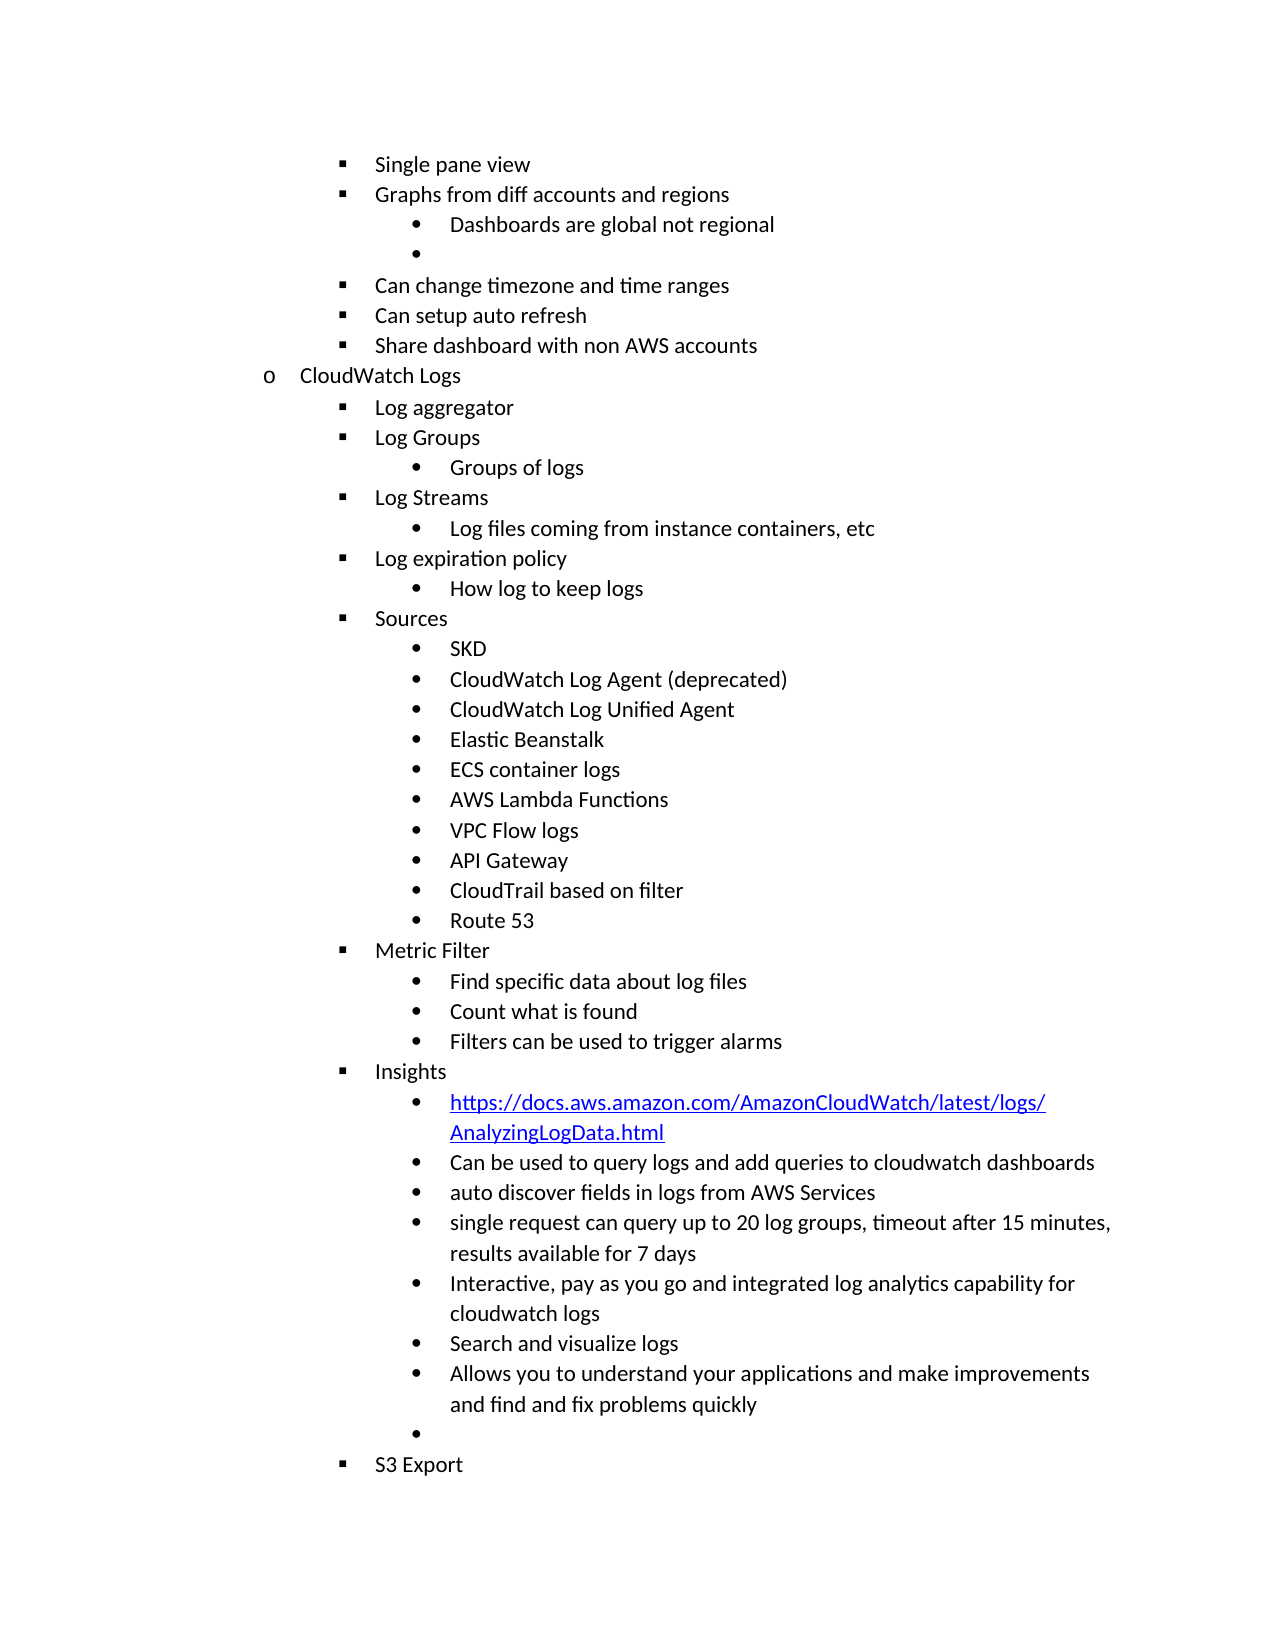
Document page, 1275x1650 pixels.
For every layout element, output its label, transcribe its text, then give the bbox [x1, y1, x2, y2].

list Allows you to understand your applications and make improvements and find and fix problems quickly [412, 1359, 1125, 1418]
list Insights [337, 1057, 1125, 1086]
list Log Streams [337, 483, 1125, 512]
list CloudWatch Logs [262, 361, 1125, 391]
list Log aggregator [337, 393, 1125, 421]
list Search and visualize logs [412, 1329, 1125, 1357]
list Route 53 [412, 906, 1125, 934]
list ECS container logs [412, 755, 1125, 783]
list Metric Filter [337, 937, 1125, 965]
list Find specific data about log files [412, 967, 1125, 995]
list Filters can be used to trigger alarms [412, 1027, 1125, 1055]
list API Gateway [412, 846, 1125, 874]
list Elastic Beanstalk [412, 725, 1125, 753]
list AWS Lambda Functions [412, 786, 1125, 814]
list Log files coming from instance containers, etc [412, 514, 1125, 542]
list Can setup auto refresh [337, 301, 1125, 329]
list Can change timezone and time ranges [337, 271, 1125, 299]
list CloudWatch Log Agent (deprecated) [412, 665, 1125, 693]
list Single pane view [337, 150, 1125, 178]
list How log to keep logs [412, 574, 1125, 602]
list https://docs.aws.amazon.com/AmazonCloudWatch/latest/logs/AnalyzingLogData.html [412, 1088, 1125, 1146]
list Count what is found [412, 997, 1125, 1025]
list VPC Flow logs [412, 816, 1125, 844]
list CloudTrail based on filter [412, 876, 1125, 904]
list Groups of logs [412, 453, 1125, 481]
list Log Groups [337, 423, 1125, 451]
list Sources [337, 604, 1125, 632]
list auto discover fields in logs from AWS Services [412, 1178, 1125, 1206]
list Dashboards are global not regional [412, 210, 1125, 238]
list Interactive, pay as you go and integrated log analytics capability for cloudwatch logs [412, 1269, 1125, 1327]
list Graphs from diff accounts and regions [337, 180, 1125, 208]
list Share dashboard with non AWS accounts [337, 331, 1125, 359]
list Log expiration policy [337, 544, 1125, 572]
list Can be used to query logs and add queries to cloudwatch dashboards [412, 1148, 1125, 1176]
list single request can query up to 20 log groups, timeout after 15 minutes, results available for 7 days [412, 1208, 1125, 1267]
list S3 Export [337, 1450, 1125, 1478]
list SKD [412, 634, 1125, 663]
list CloudWatch Log Unified Agent [412, 695, 1125, 723]
